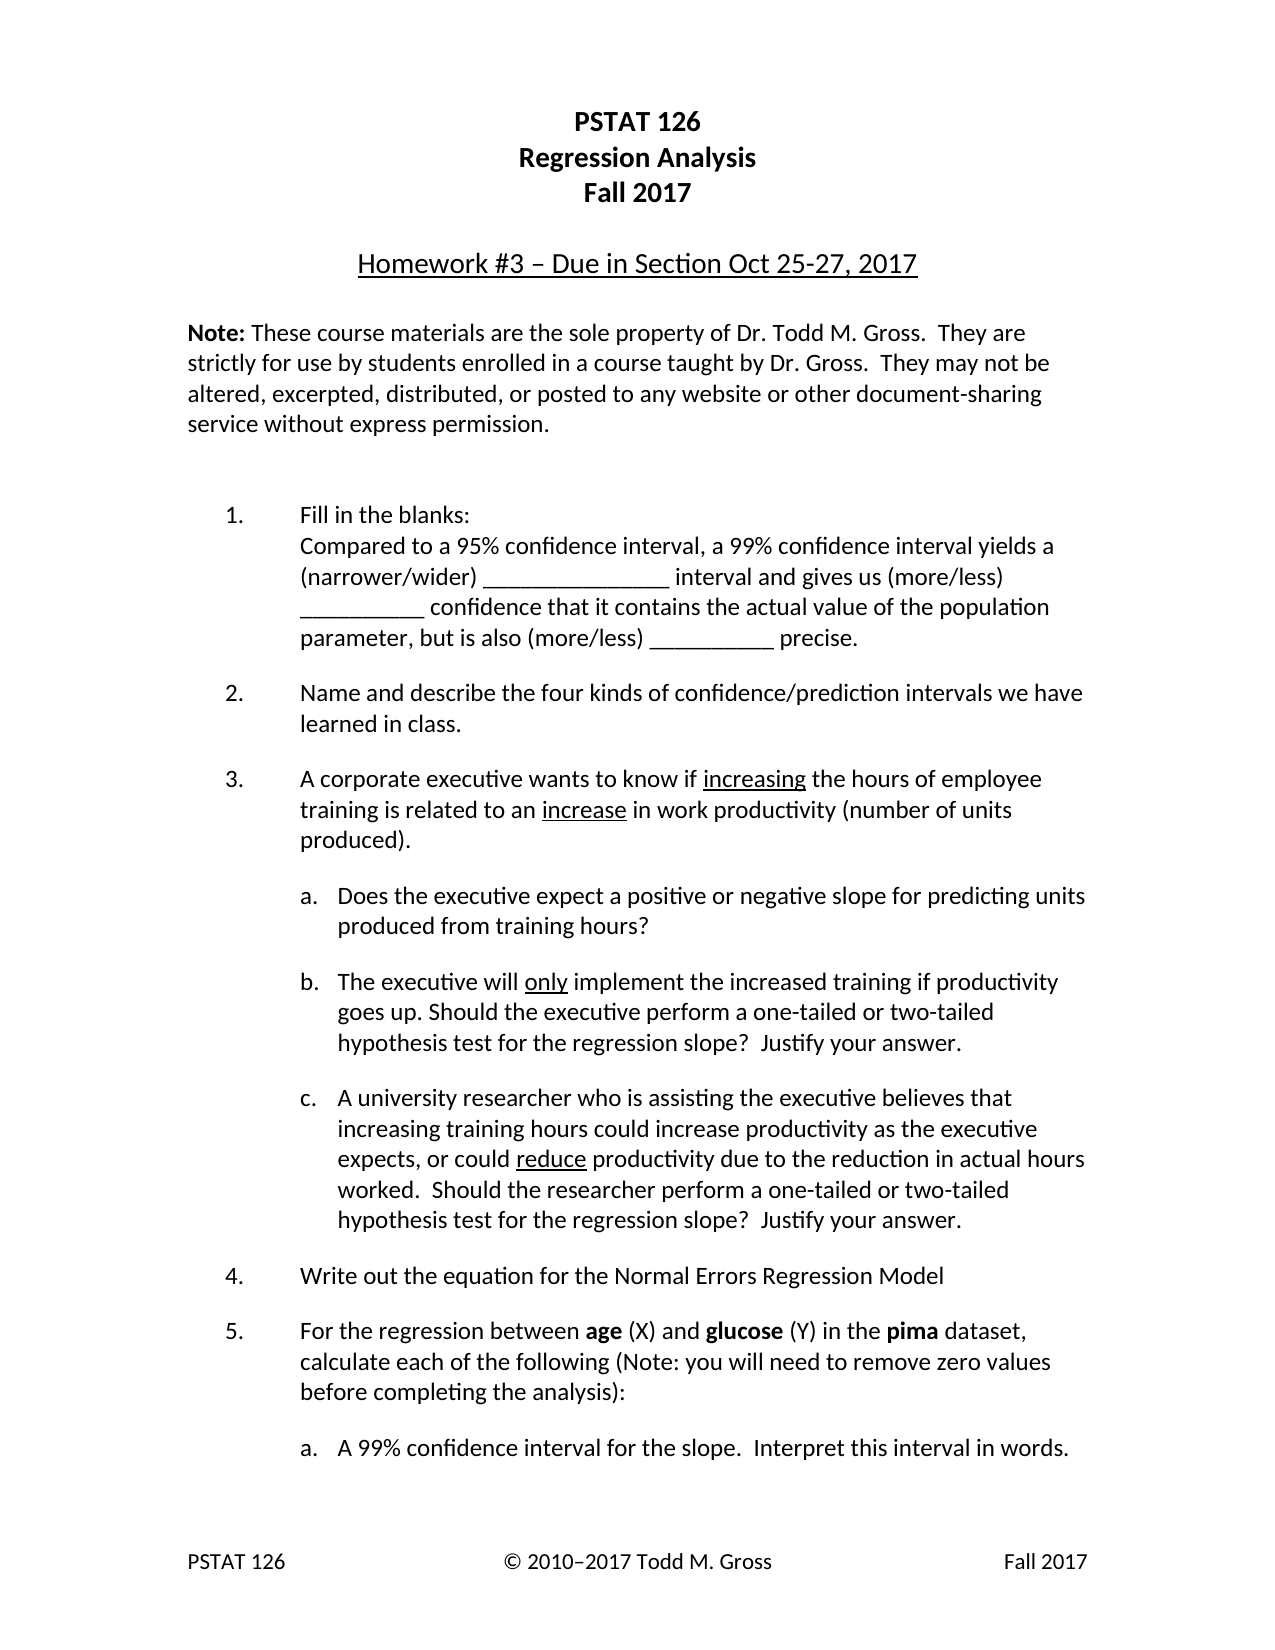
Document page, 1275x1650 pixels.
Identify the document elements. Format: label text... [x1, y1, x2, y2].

title Regression Analysis [187, 139, 1087, 174]
title Fall 2017 [187, 174, 1087, 210]
list A university researcher who is assisting the executive believes that increasing training hours could increase productivity as the executive expects, or could reduce productivity due to the reduction in actual hours worked. Should the researcher perform a one-tailed or two-tailed hypothesis test for the regression slope? Justify your answer. [300, 1082, 1087, 1235]
title PSTAT 126 [187, 103, 1087, 139]
list A 99% confidence interval for the slope. Interpret this interval in words. [300, 1432, 1087, 1463]
title Homework #3 – Due in Section Oct 25-27, 2017 [187, 246, 1087, 281]
title Note: These course materials are the sole property of Dr. Todd M. Gross. They are strictly for use by students enrolled in a course taught by Dr. Gross. They may not be altered, excerpted, distributed, or posted to any website or other document-sharing service without express permission. [187, 317, 1087, 439]
list A corporate executive wants to know if increasing the hours of employee training is related to an increase in work productivity (number of units produced). [225, 763, 1087, 855]
list Fill in the blanks: Compared to a 95% confidence interval, a 99% confidence interval yields a (narrower/wider) _______________ interval and gives us (more/less) __________ confidence that it contains the actual value of the population parameter, but is also (more/less) __________ precise. [225, 499, 1087, 652]
list Does the executive expect a positive or negative slope for predicting units produced from training hours? [300, 880, 1087, 941]
list The executive will only implement the increased training if productivity goes up. Should the executive perform a one-tailed or two-tailed hypothesis test for the regression slope? Justify your answer. [300, 966, 1087, 1057]
list For the regression between age (X) and glucose (Y) in the pima dataset, calculate each of the following (Note: you will need to remove zero values before completing the analysis): [225, 1316, 1087, 1407]
list Name and describe the four kinds of confidence/prediction intervals we have learned in class. [225, 677, 1087, 738]
list Write out the equation for the Normal Errors Regression Model [225, 1260, 1087, 1291]
